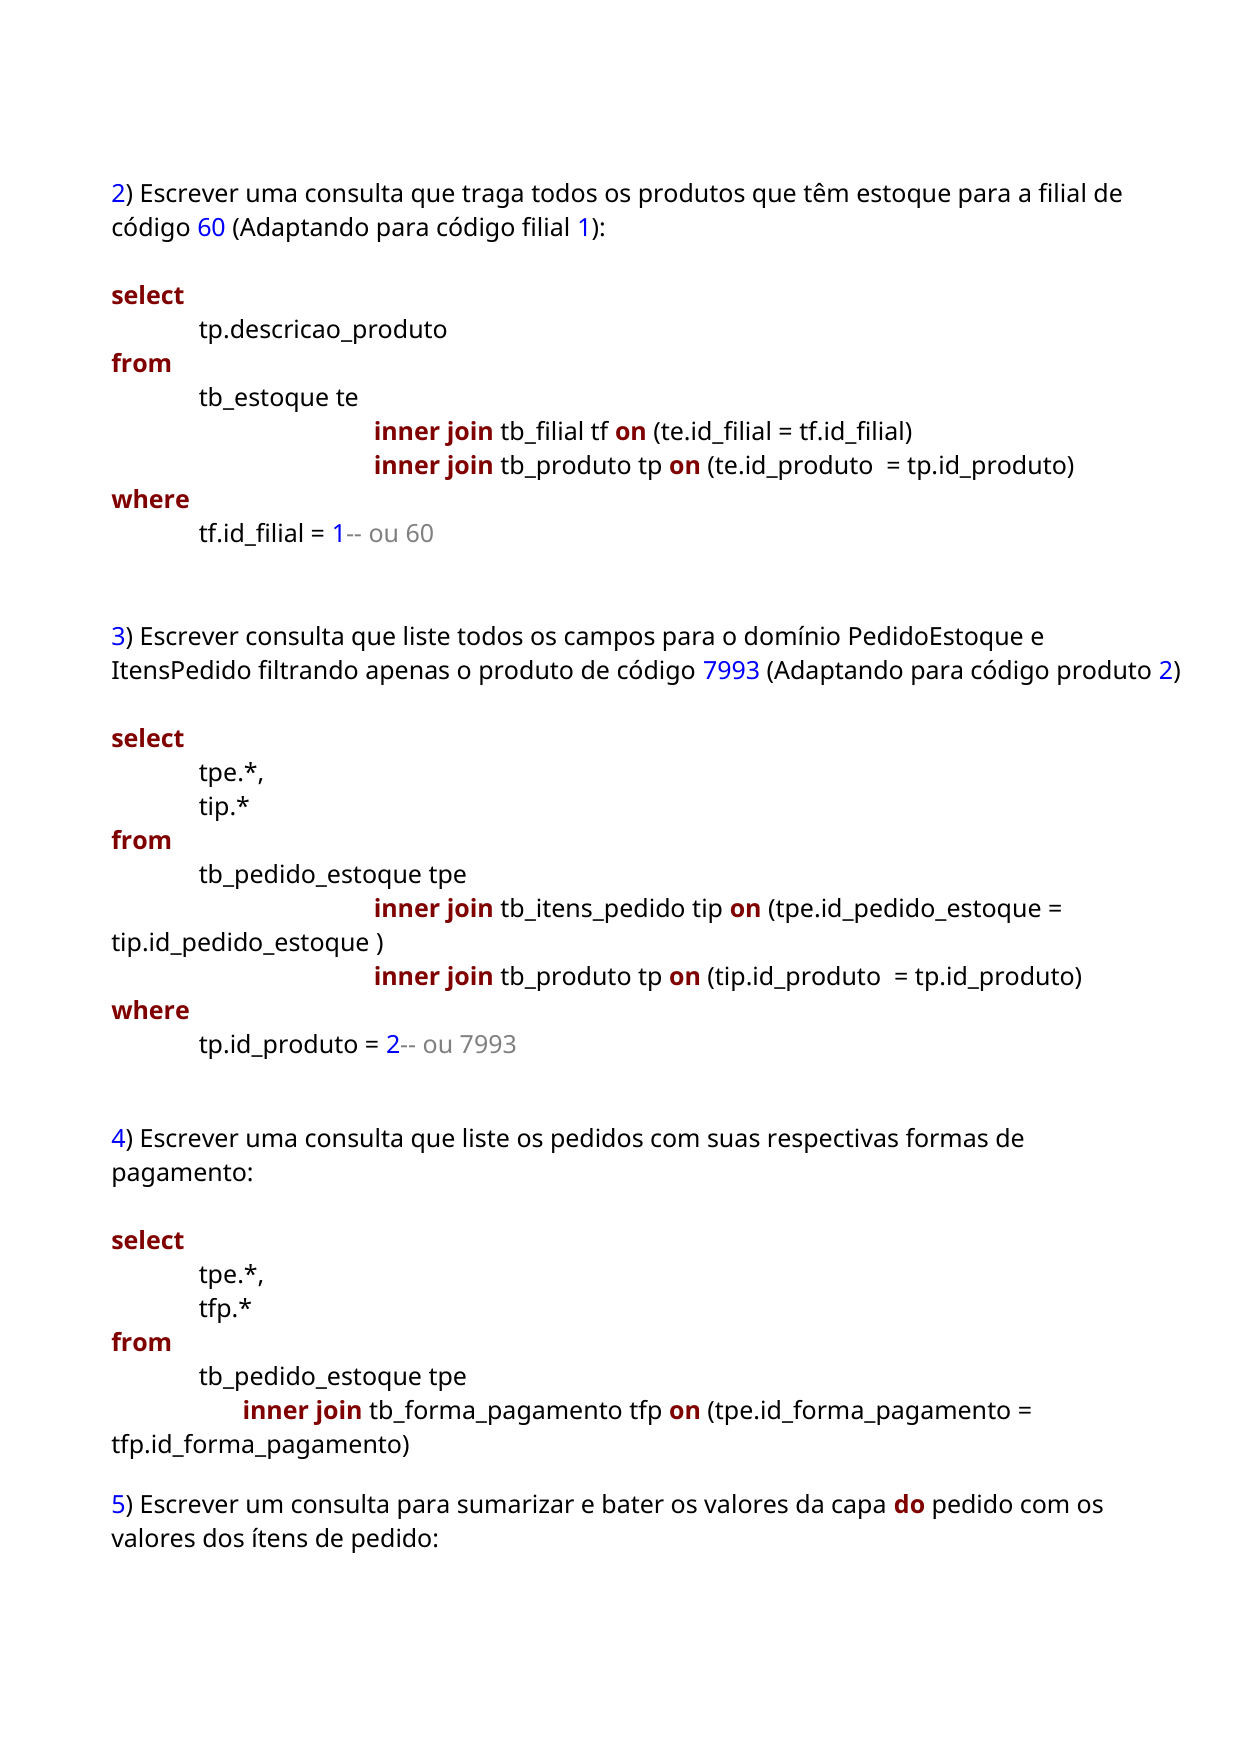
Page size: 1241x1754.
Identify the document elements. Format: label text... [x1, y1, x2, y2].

text tpe.*, [111, 1257, 1200, 1291]
text inner join tb_produto tp on (tip.id_produto = tp.id_produto) [111, 959, 1200, 993]
text 5) Escrever um consulta para sumarizar e bater os valores da capa do pedido com os [111, 1487, 1200, 1521]
text select [111, 720, 1200, 754]
text tip.* [111, 788, 1200, 823]
text 3) Escrever consulta que liste todos os campos para o domínio PedidoEstoque e [111, 618, 1200, 652]
text where [111, 993, 1200, 1027]
text valores dos ítens de pedido: [111, 1521, 1200, 1555]
text ItensPedido filtrando apenas o produto de código 7993 (Adaptando para código produto 2) [111, 652, 1200, 686]
text select [111, 1223, 1200, 1257]
text tb_estoque te [111, 380, 1200, 414]
text tpe.*, [111, 754, 1200, 788]
text 2) Escrever uma consulta que traga todos os produtos que têm estoque para a filial de [111, 175, 1200, 209]
text where [111, 482, 1200, 516]
text from [111, 1325, 1200, 1359]
text código 60 (Adaptando para código filial 1): [111, 209, 1200, 243]
text inner join tb_produto tp on (te.id_produto = tp.id_produto) [111, 448, 1200, 482]
text 4) Escrever uma consulta que liste os pedidos com suas respectivas formas de [111, 1121, 1200, 1154]
text inner join tb_filial tf on (te.id_filial = tf.id_filial) [111, 414, 1200, 448]
text from [111, 346, 1200, 380]
text inner join tb_forma_pagamento tfp on (tpe.id_forma_pagamento = tfp.id_forma_pagamento) [111, 1393, 1200, 1461]
text inner join tb_itens_pedido tip on (tpe.id_pedido_estoque = tip.id_pedido_estoque ) [111, 891, 1200, 959]
text tp.id_produto = 2-- ou 7993 [111, 1027, 1200, 1061]
text tb_pedido_estoque tpe [111, 857, 1200, 891]
text from [111, 823, 1200, 857]
text tp.descricao_produto [111, 312, 1200, 346]
text select [111, 278, 1200, 312]
text tfp.* [111, 1291, 1200, 1325]
text tb_pedido_estoque tpe [111, 1359, 1200, 1393]
text pagamento: [111, 1154, 1200, 1189]
text tf.id_filial = 1-- ou 60 [111, 516, 1200, 550]
